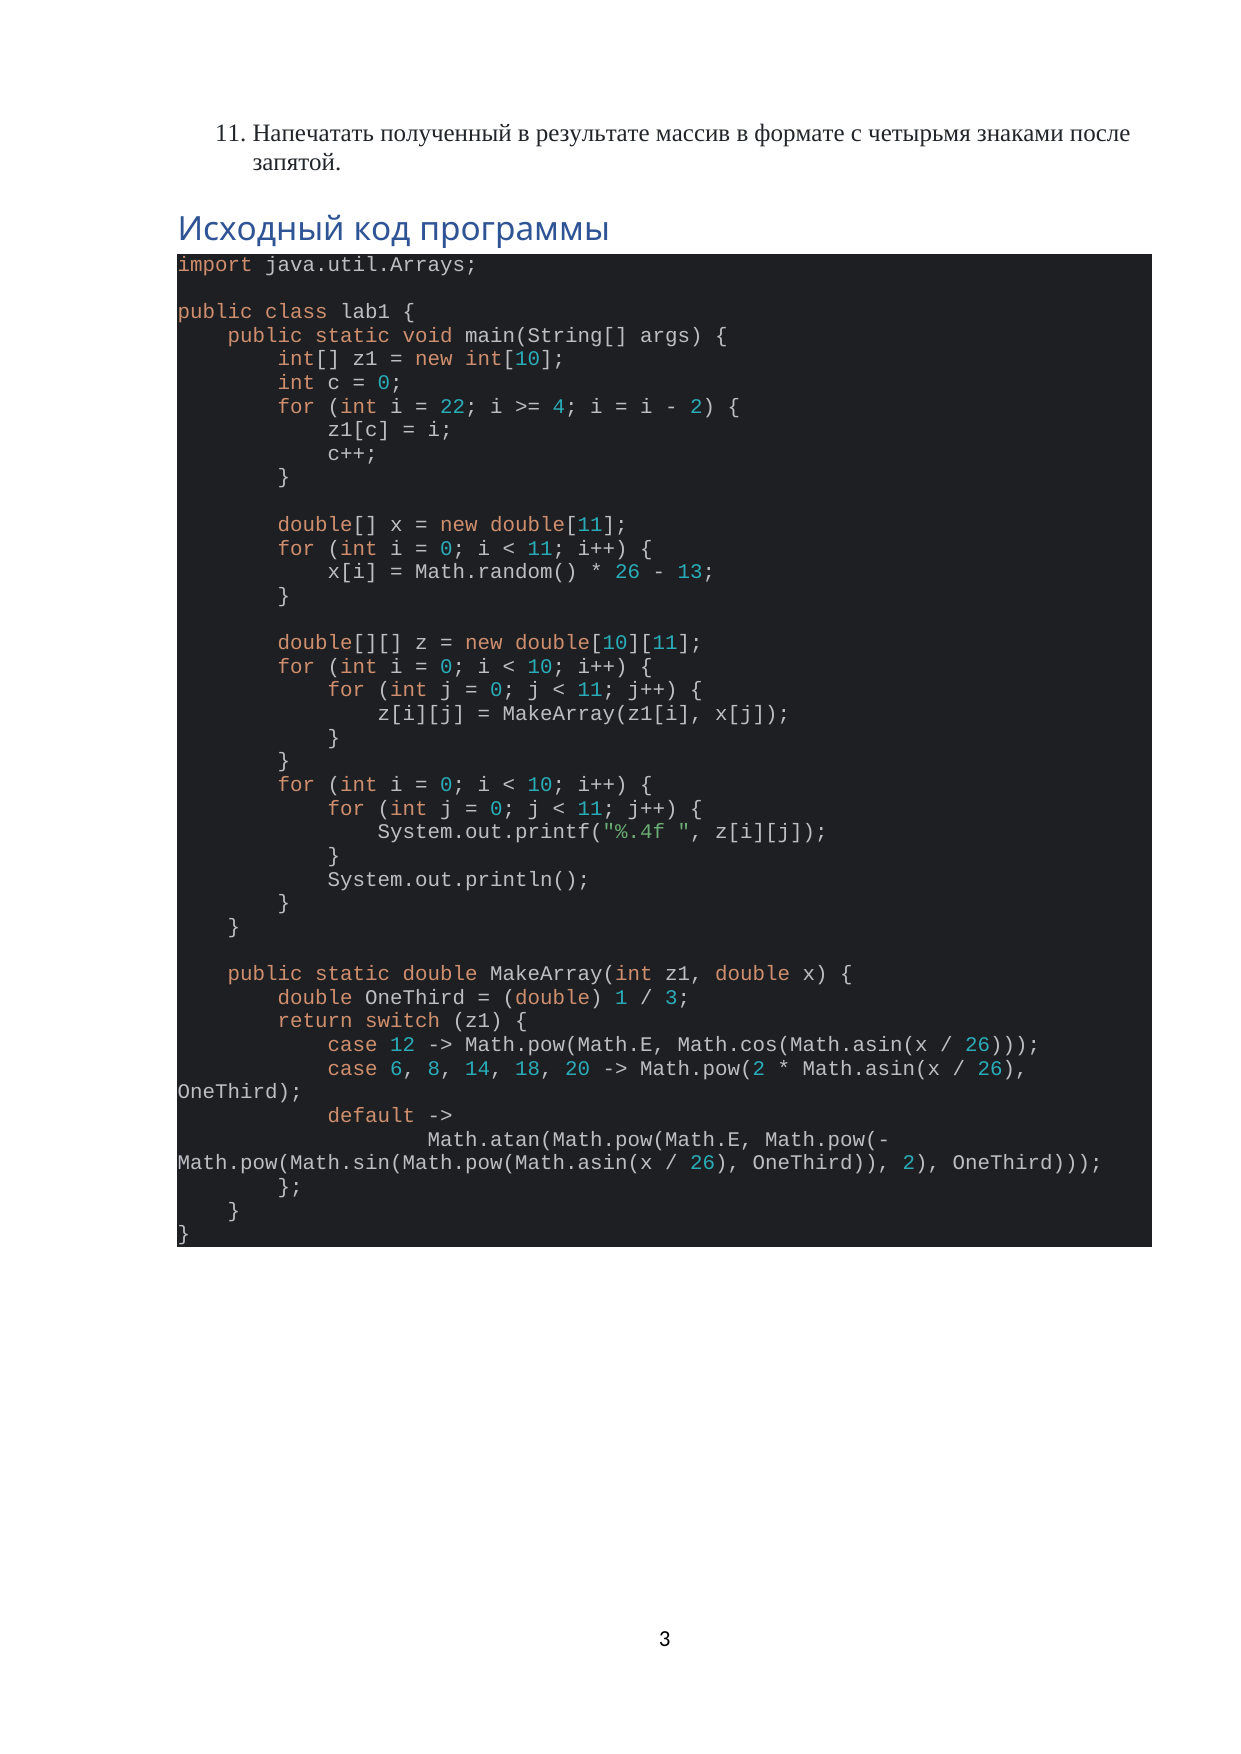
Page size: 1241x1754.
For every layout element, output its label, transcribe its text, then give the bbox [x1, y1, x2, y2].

subtitle Исходный код программы [177, 205, 1152, 250]
list Напечатать полученный в результате массив в формате с четырьмя знаками после запятой. [215, 118, 1152, 176]
text import java.util.Arrays; public class lab1 { public static void main(String[] args) { int[] z1 = new int[10]; int c = 0; for (int i = 22; i >= 4; i = i - 2) { z1[c] = i; c++; } double[] x = new double[11]; for (int i = 0; i < 11; i++) { x[i] = Math.random() * 26 - 13; } double[][] z = new double[10][11]; for (int i = 0; i < 10; i++) { for (int j = 0; j < 11; j++) { z[i][j] = MakeArray(z1[i], x[j]); } } for (int i = 0; i < 10; i++) { for (int j = 0; j < 11; j++) { System.out.printf("%.4f ", z[i][j]); } System.out.println(); } } public static double MakeArray(int z1, double x) { double OneThird = (double) 1 / 3; return switch (z1) { case 12 -> Math.pow(Math.E, Math.cos(Math.asin(x / 26))); case 6, 8, 14, 18, 20 -> Math.pow(2 * Math.asin(x / 26), OneThird); default -> Math.atan(Math.pow(Math.E, Math.pow(-Math.pow(Math.sin(Math.pow(Math.asin(x / 26), OneThird)), 2), OneThird))); }; } } [177, 254, 1152, 1247]
